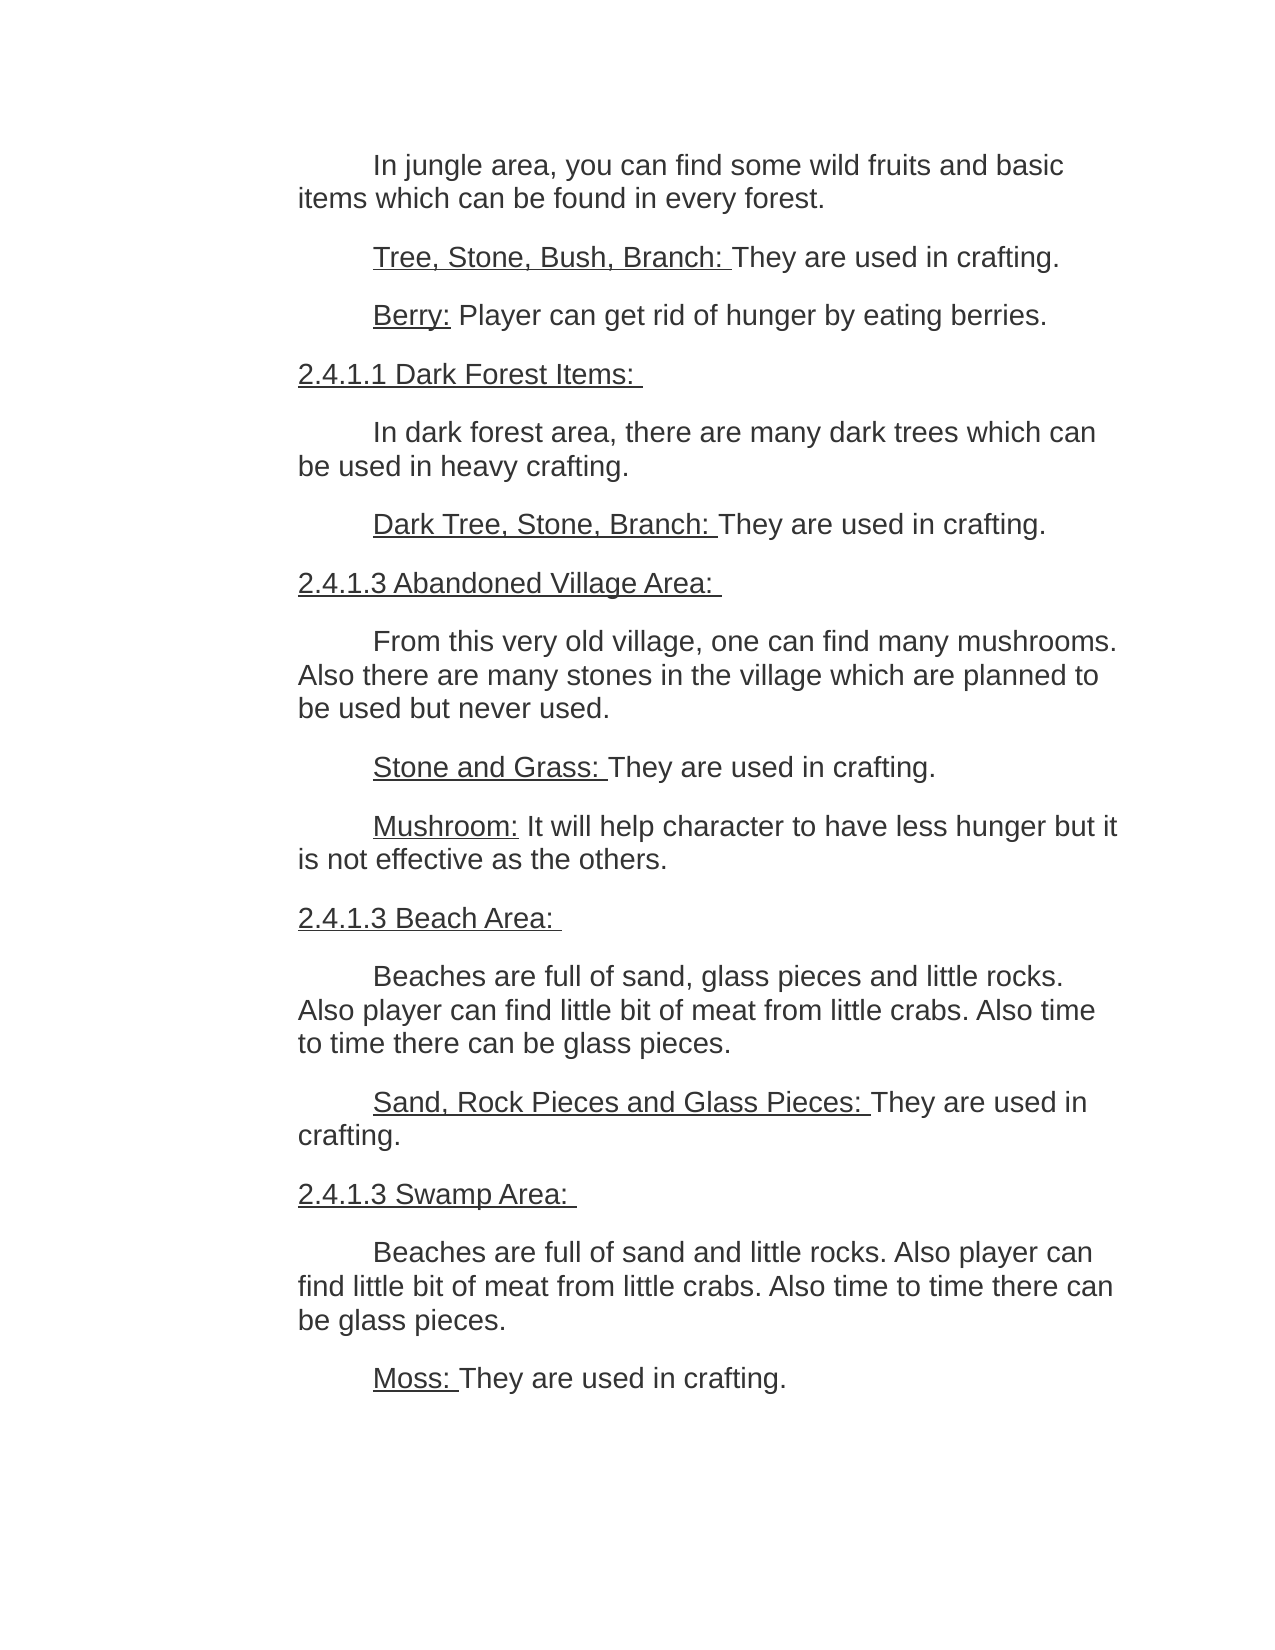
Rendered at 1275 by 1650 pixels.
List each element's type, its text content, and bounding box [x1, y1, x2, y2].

text Moss: They are used in crafting. [298, 1361, 1127, 1395]
text 2.4.1.3 Swamp Area: [223, 1177, 1127, 1211]
text Stone and Grass: They are used in crafting. [298, 750, 1127, 784]
text Sand, Rock Pieces and Glass Pieces: They are used in crafting. [298, 1085, 1127, 1152]
text 2.4.1.3 Beach Area: [223, 901, 1127, 934]
text 2.4.1.1 Dark Forest Items: [223, 357, 1127, 390]
text Beaches are full of sand and little rocks. Also player can find little bit of meat from little crabs. Also time to time there can be glass pieces. [298, 1236, 1127, 1336]
text In jungle area, you can find some wild fruits and basic items which can be found in every forest. [298, 148, 1127, 215]
text From this very old village, one can find many mushrooms. Also there are many stones in the village which are planned to be used but never used. [298, 624, 1127, 725]
text 2.4.1.3 Abandoned Village Area: [223, 566, 1127, 599]
text Dark Tree, Stone, Branch: They are used in crafting. [298, 507, 1127, 541]
text Berry: Player can get rid of hunger by eating berries. [298, 298, 1127, 332]
text Mushroom: It will help character to have less hunger but it is not effective as the others. [298, 809, 1127, 876]
text Beaches are full of sand, glass pieces and little rocks. Also player can find little bit of meat from little crabs. Also time to time there can be glass pieces. [298, 959, 1127, 1060]
text Tree, Stone, Bush, Branch: They are used in crafting. [298, 240, 1127, 273]
text In dark forest area, there are many dark trees which can be used in heavy crafting. [298, 415, 1127, 482]
